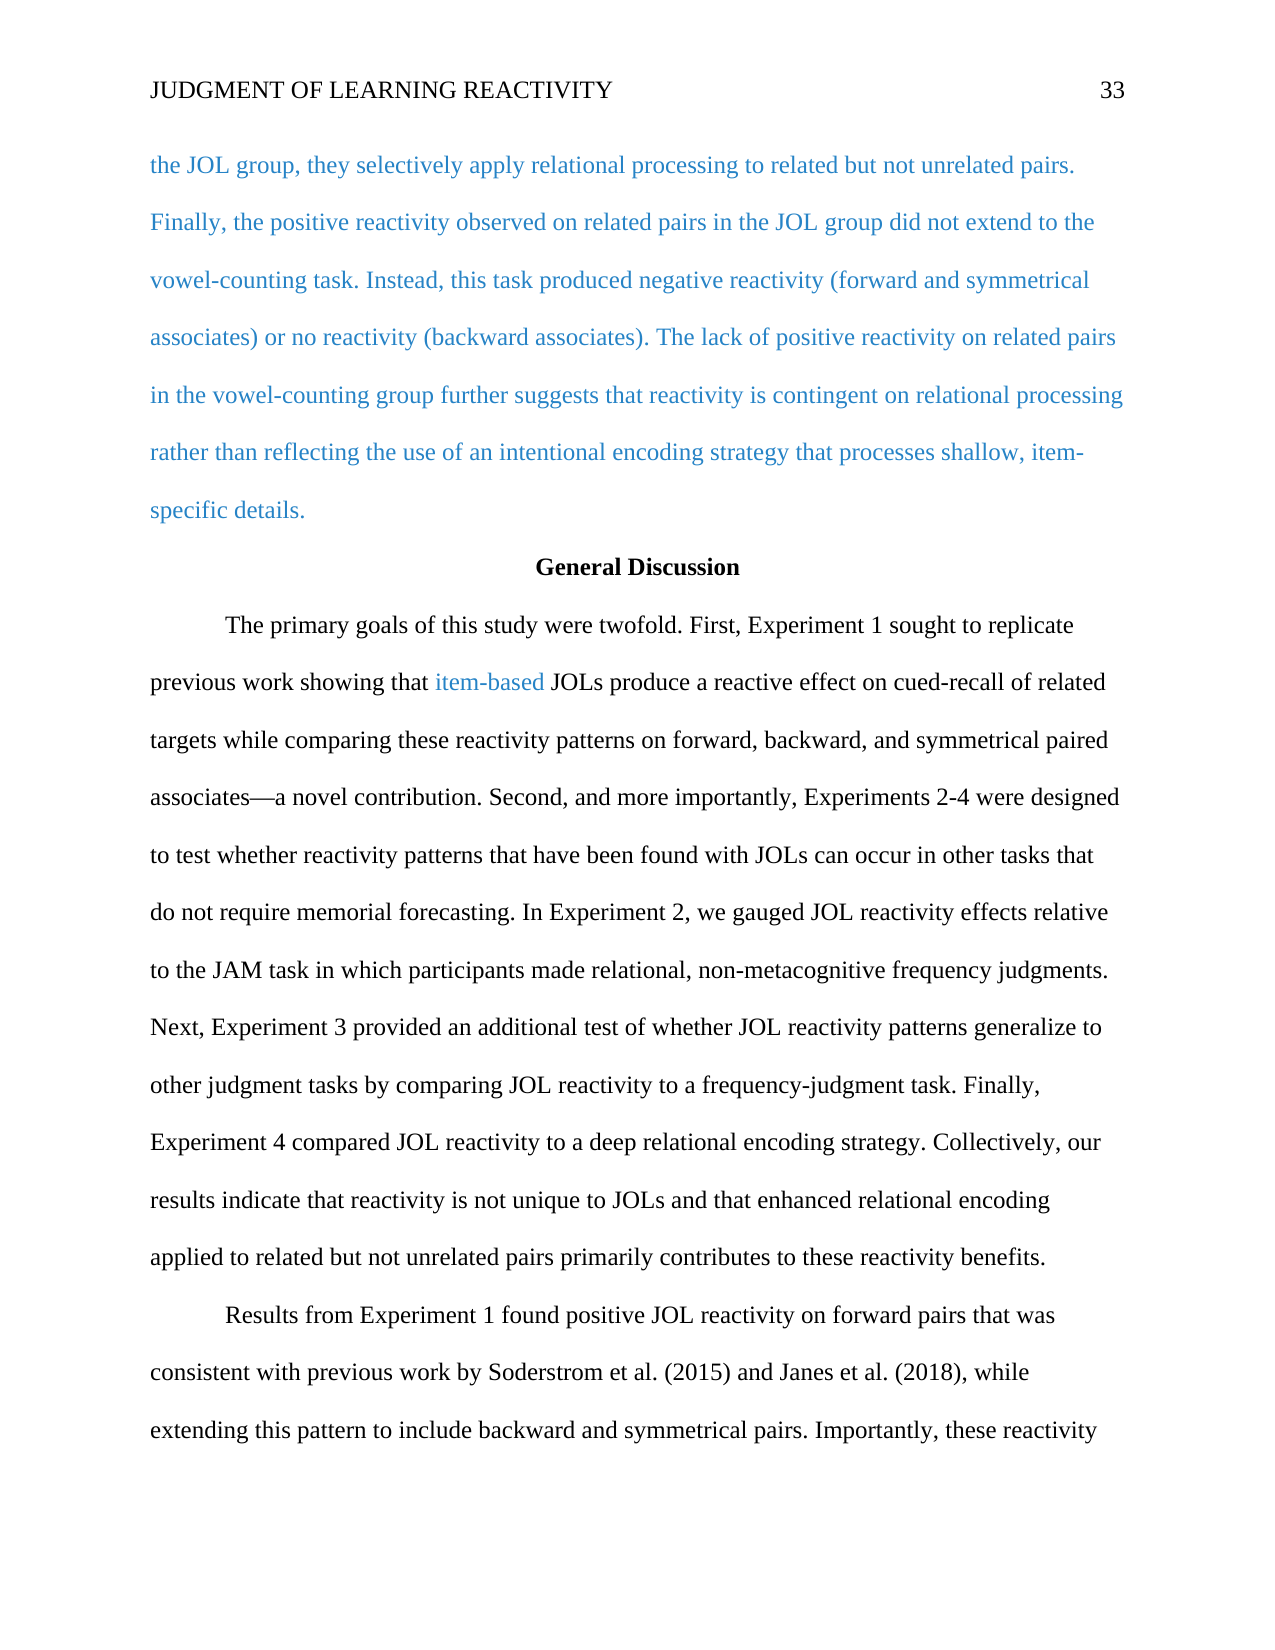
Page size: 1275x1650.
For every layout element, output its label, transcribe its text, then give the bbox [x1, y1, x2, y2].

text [150, 150, 1125, 524]
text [150, 1300, 1125, 1444]
text General Discussion [150, 552, 1125, 581]
text The primary goals of this study were twofold. First, Experiment 1 sought to replicate previous work showing that item-based JOLs produce a reactive effect on cued-recall of related targets while comparing these reactivity patterns on forward, backward, and symmetrical paired associates—a novel contribution. Second, and more importantly, Experiments 2-4 were designed to test whether reactivity patterns that have been found with JOLs can occur in other tasks that do not require memorial forecasting. In Experiment 2, we gauged JOL reactivity effects relative to the JAM task in which participants made relational, non-metacognitive frequency judgments. Next, Experiment 3 provided an additional test of whether JOL reactivity patterns generalize to other judgment tasks by comparing JOL reactivity to a frequency-judgment task. Finally, Experiment 4 compared JOL reactivity to a deep relational encoding strategy. Collectively, our results indicate that reactivity is not unique to JOLs and that enhanced relational encoding applied to related but not unrelated pairs primarily contributes to these reactivity benefits. [150, 610, 1125, 1271]
